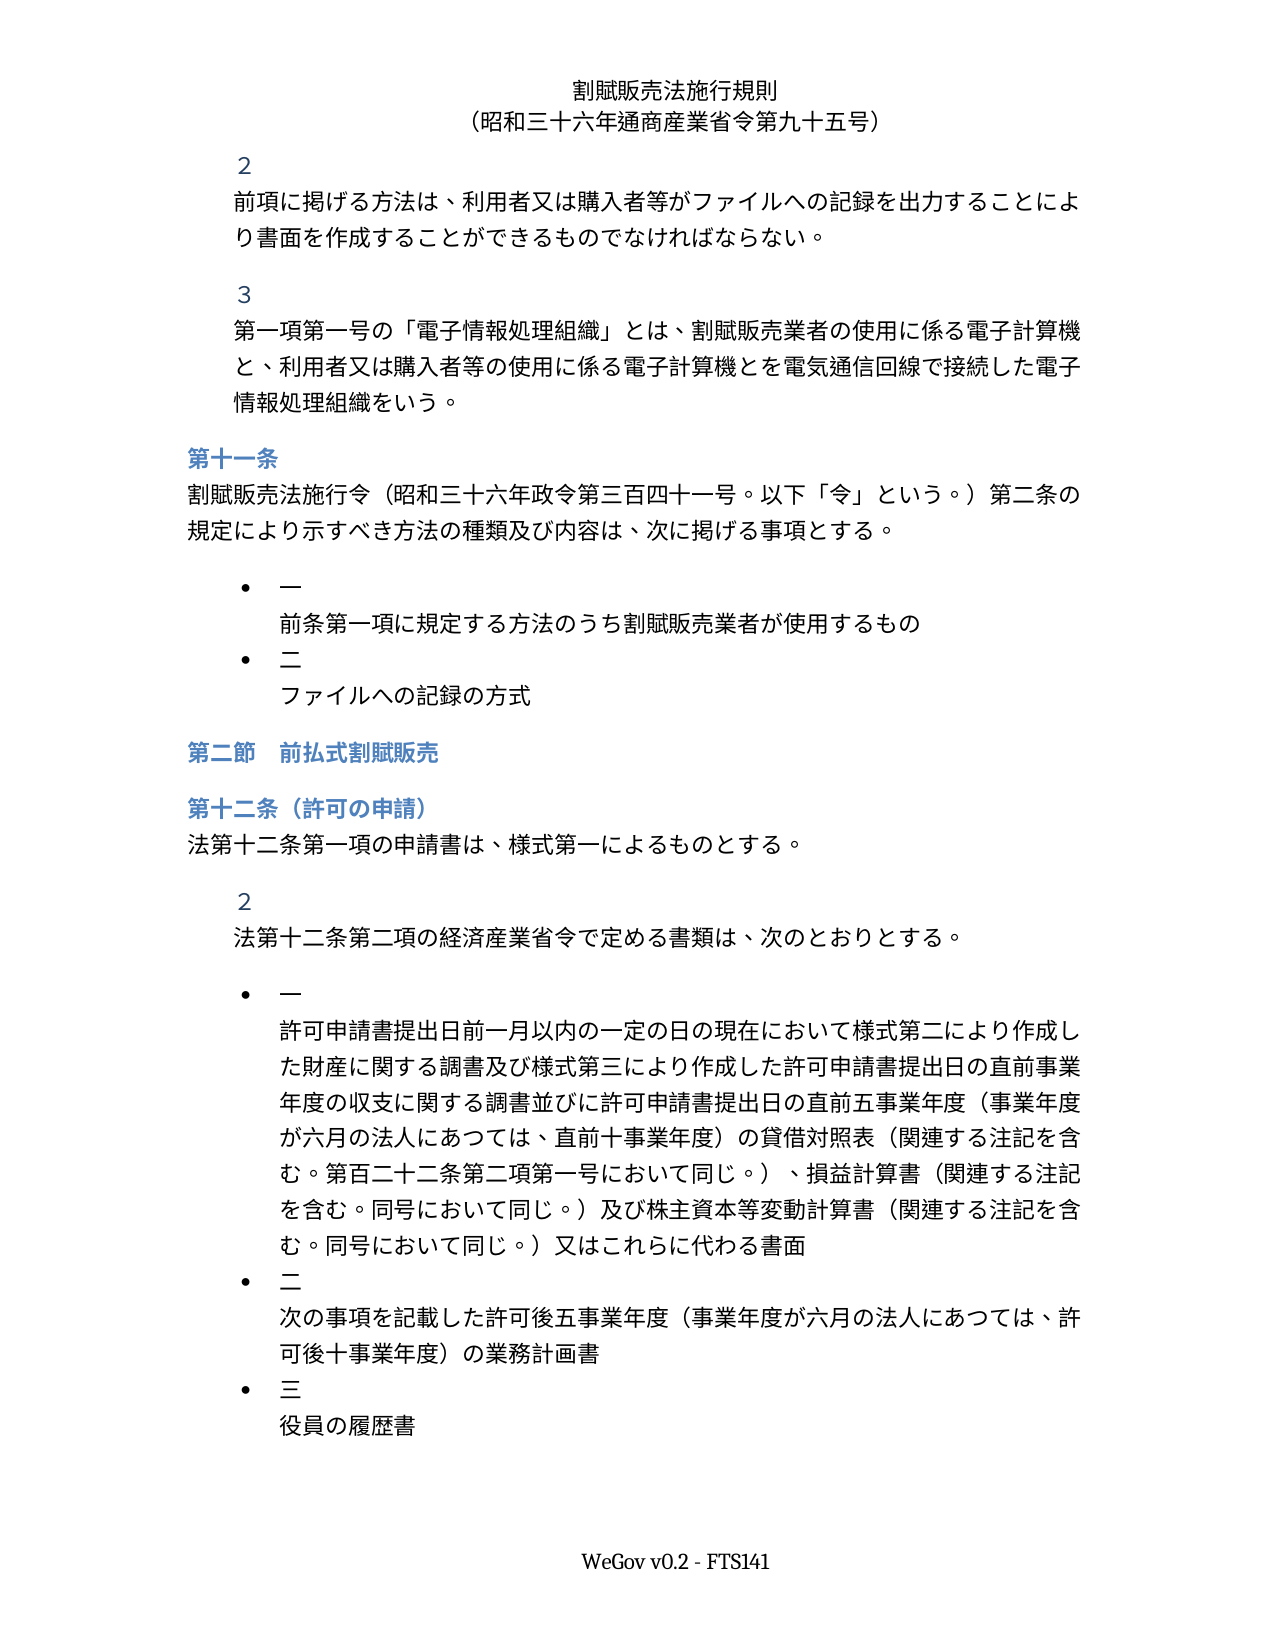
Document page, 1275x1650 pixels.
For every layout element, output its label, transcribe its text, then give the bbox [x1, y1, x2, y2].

subtitle 第十二条（許可の申請） [187, 793, 1087, 824]
text 第一項第一号の「電子情報処理組織」とは、割賦販売業者の使用に係る電子計算機と、利用者又は購入者等の使用に係る電子計算機とを電気通信回線で接続した電子情報処理組織をいう。 [233, 314, 1087, 418]
text 法第十二条第一項の申請書は、様式第一によるものとする。 [187, 829, 1087, 860]
subtitle 第十一条 [187, 443, 1087, 474]
list 二 ファイルへの記録の方式 [242, 644, 1087, 711]
text 法第十二条第二項の経済産業省令で定める書類は、次のとおりとする。 [233, 922, 1087, 953]
list 一 前条第一項に規定する方法のうち割賦販売業者が使用するもの [242, 572, 1087, 639]
list 二 次の事項を記載した許可後五事業年度（事業年度が六月の法人にあつては、許可後十事業年度）の業務計画書 [242, 1266, 1087, 1369]
text 前項に掲げる方法は、利用者又は購入者等がファイルへの記録を出力することにより書面を作成することができるものでなければならない。 [233, 186, 1087, 253]
list 三 役員の履歴書 [242, 1374, 1087, 1441]
subtitle ２ [233, 150, 1087, 181]
subtitle ２ [233, 886, 1087, 917]
subtitle 第二節 前払式割賦販売 [187, 736, 1087, 768]
text 割賦販売法施行令（昭和三十六年政令第三百四十一号。以下「令」という。）第二条の規定により示すべき方法の種類及び内容は、次に掲げる事項とする。 [187, 479, 1087, 546]
list 一 許可申請書提出日前一月以内の一定の日の現在において様式第二により作成した財産に関する調書及び様式第三により作成した許可申請書提出日の直前事業年度の収支に関する調書並びに許可申請書提出日の直前五事業年度（事業年度が六月の法人にあつては、直前十事業年度）の貸借対照表（関連する注記を含む。第百二十二条第二項第一号において同じ。）、損益計算書（関連する注記を含む。同号において同じ。）及び株主資本等変動計算書（関連する注記を含む。同号において同じ。）又はこれらに代わる書面 [242, 979, 1087, 1261]
subtitle ３ [233, 279, 1087, 310]
